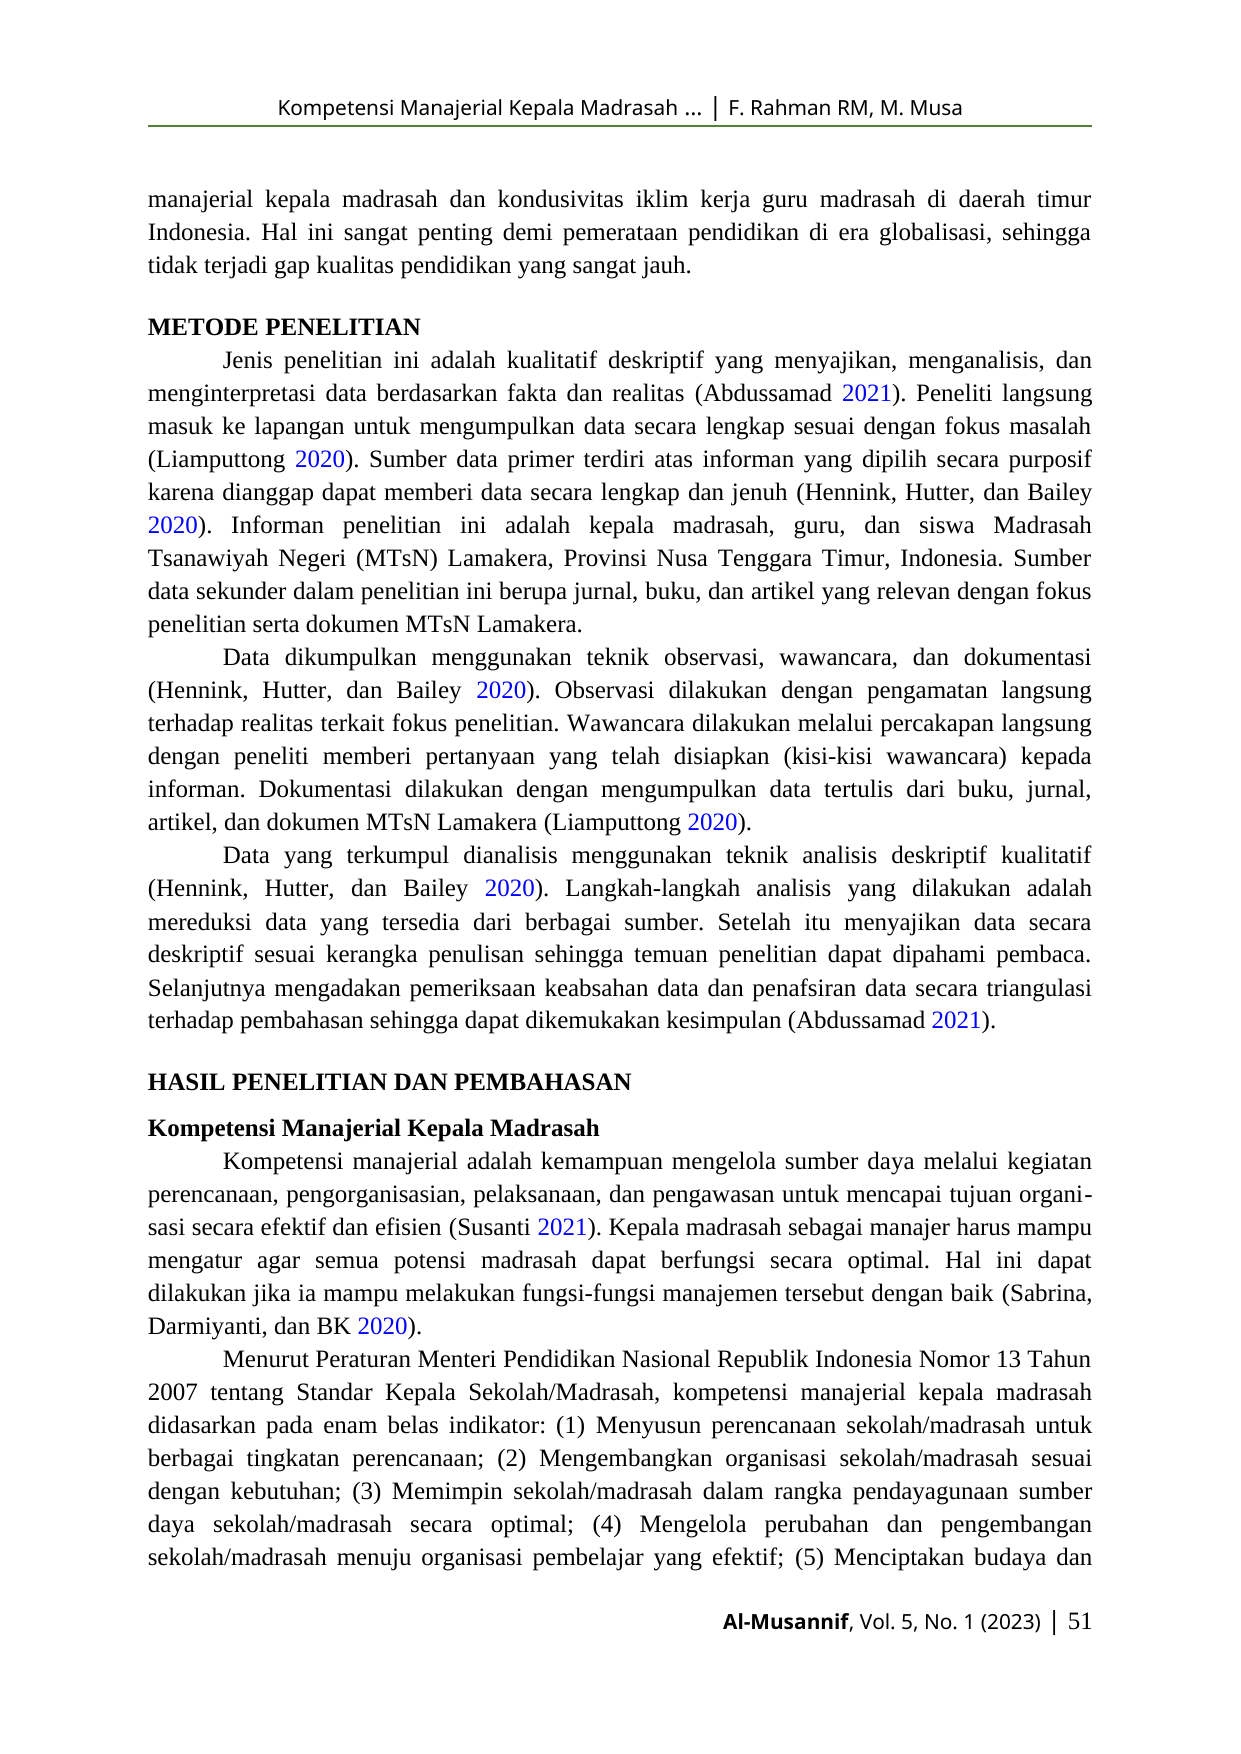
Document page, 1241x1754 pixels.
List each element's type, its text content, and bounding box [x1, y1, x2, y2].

text HASIL PENELITIAN DAN PEMBAHASAN [148, 1067, 1092, 1096]
text Data dikumpulkan menggunakan teknik observasi, wawancara, dan dokumentasi (Hennink, Hutter, dan Bailey 2020). Observasi dilakukan dengan pengamatan langsung terhadap realitas terkait fokus penelitian. Wawancara dilakukan melalui percakapan langsung dengan peneliti memberi pertanyaan yang telah disiapkan (kisi-kisi wawancara) kepada informan. Dokumentasi dilakukan dengan mengumpulkan data tertulis dari buku, jurnal, artikel, dan dokumen MTsN Lamakera (Liamputtong 2020). [148, 642, 1092, 836]
text Kompetensi manajerial adalah kemampuan mengelola sumber daya melalui kegiatan perencanaan, pengorganisasian, pelaksanaan, dan pengawasan untuk mencapai tujuan organisasi secara efektif dan efisien (Susanti 2021). Kepala madrasah sebagai manajer harus mampu mengatur agar semua potensi madrasah dapat berfungsi secara optimal. Hal ini dapat dilakukan jika ia mampu melakukan fungsi-fungsi manajemen tersebut dengan baik (Sabrina, Darmiyanti, dan BK 2020). [148, 1146, 1092, 1340]
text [148, 184, 1092, 279]
text Data yang terkumpul dianalisis menggunakan teknik analisis deskriptif kualitatif (Hennink, Hutter, dan Bailey 2020). Langkah-langkah analisis yang dilakukan adalah mereduksi data yang tersedia dari berbagai sumber. Setelah itu menyajikan data secara deskriptif sesuai kerangka penulisan sehingga temuan penelitian dapat dipahami pembaca. Selanjutnya mengadakan pemeriksaan keabsahan data dan penafsiran data secara triangulasi terhadap pembahasan sehingga dapat dikemukakan kesimpulan (Abdussamad 2021). [148, 841, 1092, 1034]
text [148, 1344, 1092, 1571]
text Jenis penelitian ini adalah kualitatif deskriptif yang menyajikan, menganalisis, dan menginterpretasi data berdasarkan fakta dan realitas (Abdussamad 2021). Peneliti langsung masuk ke lapangan untuk mengumpulkan data secara lengkap sesuai dengan fokus masalah (Liamputtong 2020). Sumber data primer terdiri atas informan yang dipilih secara purposif karena dianggap dapat memberi data secara lengkap dan jenuh (Hennink, Hutter, dan Bailey 2020). Informan penelitian ini adalah kepala madrasah, guru, dan siswa Madrasah Tsanawiyah Negeri (MTsN) Lamakera, Provinsi Nusa Tenggara Timur, Indonesia. Sumber data sekunder dalam penelitian ini berupa jurnal, buku, dan artikel yang relevan dengan fokus penelitian serta dokumen MTsN Lamakera. [148, 345, 1092, 638]
text METODE PENELITIAN [148, 312, 1092, 341]
text Kompetensi Manajerial Kepala Madrasah [148, 1113, 1092, 1142]
